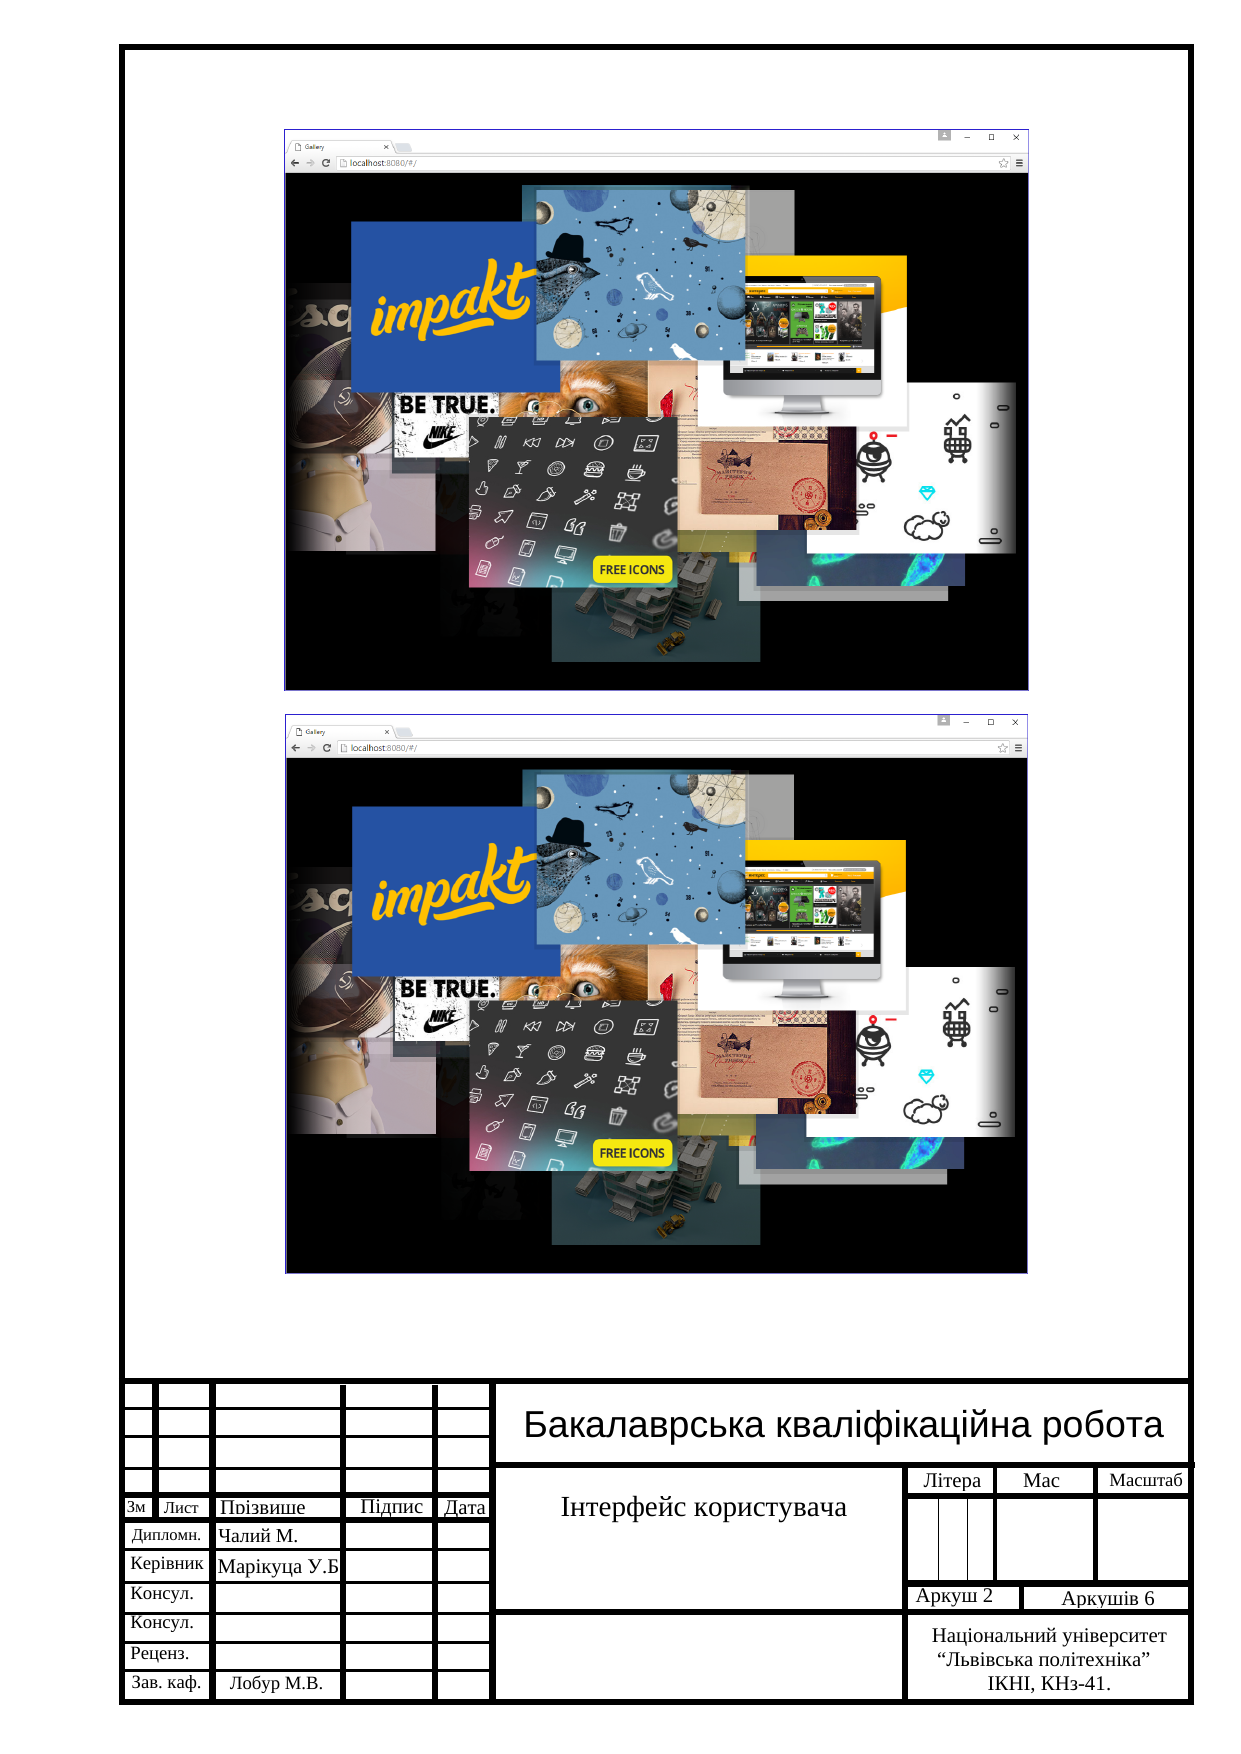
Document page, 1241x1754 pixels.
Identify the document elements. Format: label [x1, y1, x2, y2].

picture [284, 129, 1029, 691]
picture [285, 714, 1028, 1274]
